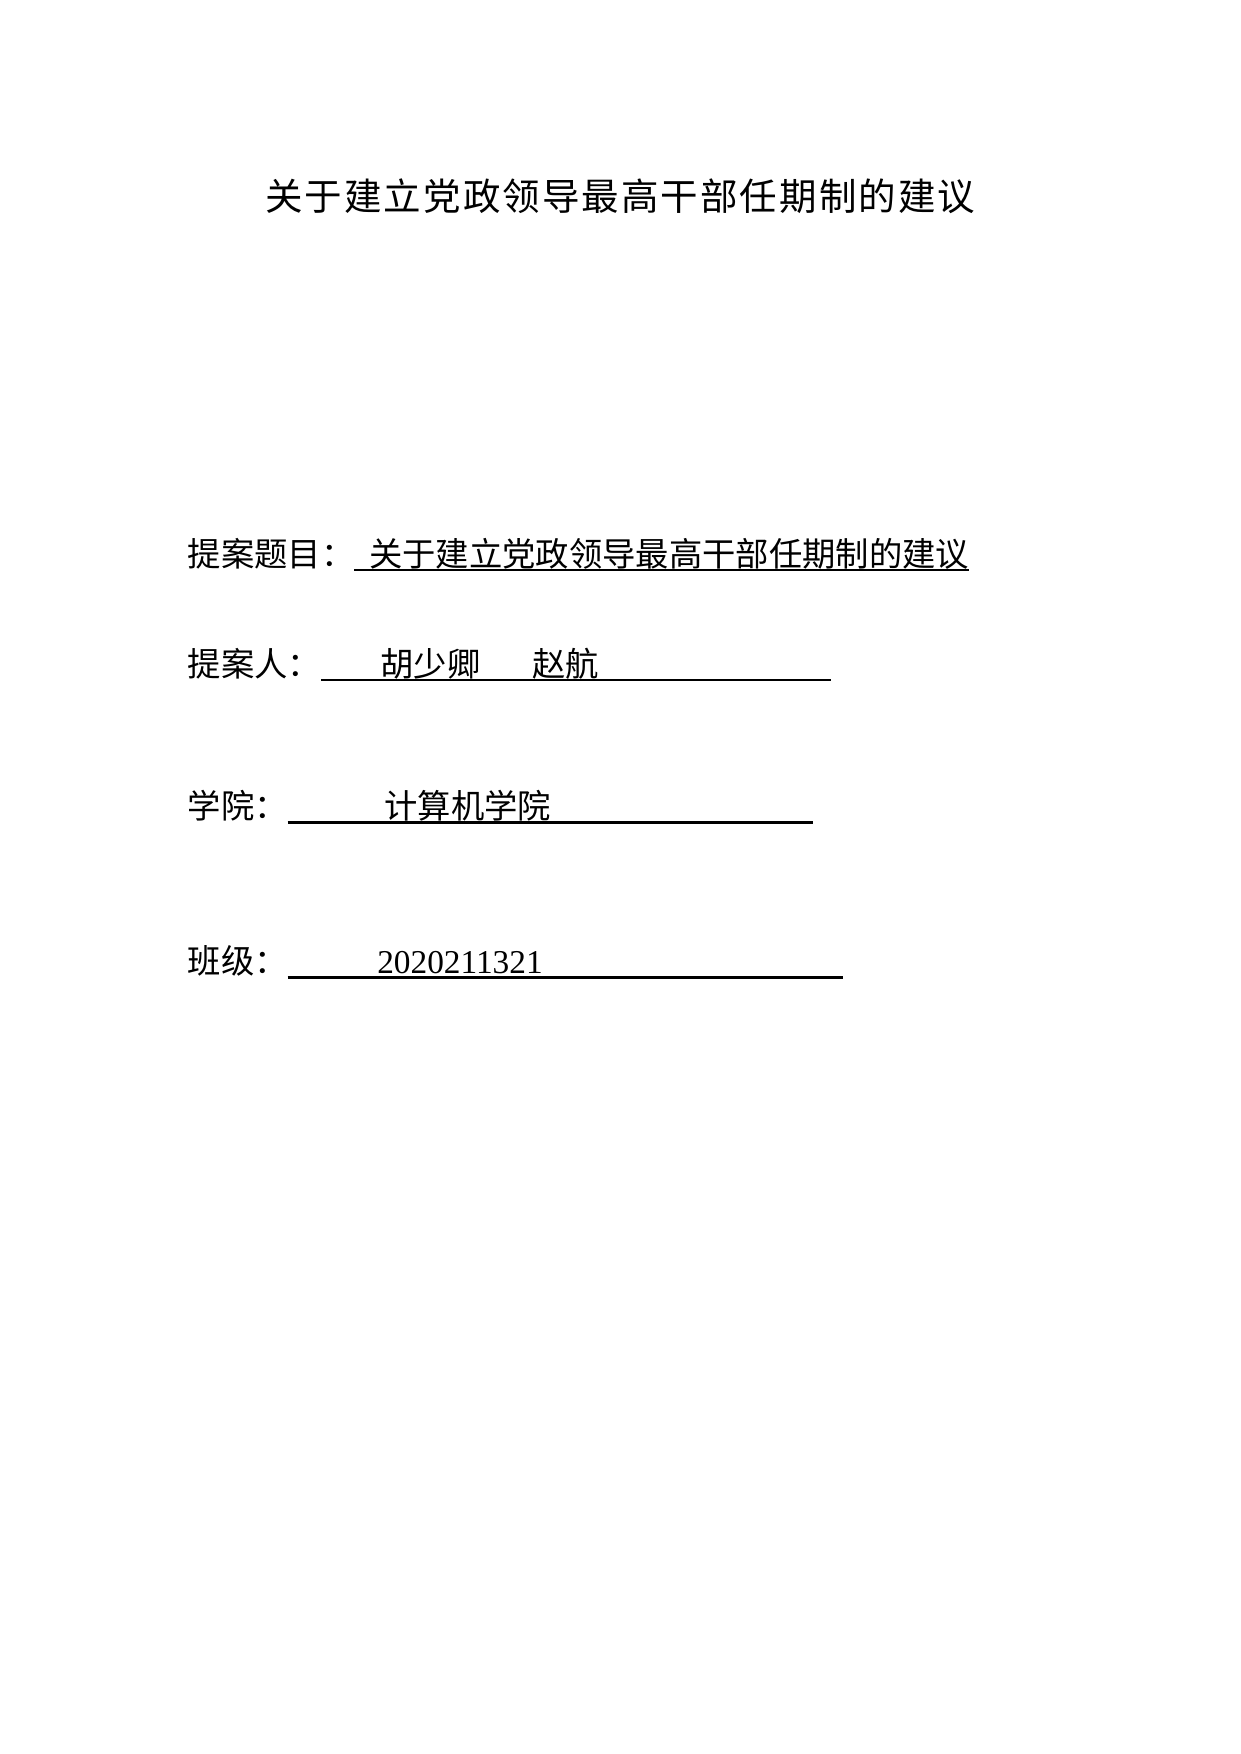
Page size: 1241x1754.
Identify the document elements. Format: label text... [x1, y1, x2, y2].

text 班级： 2020211321 [187, 927, 1053, 992]
text 学院： 计算机学院 [187, 772, 1053, 837]
text 提案人： 胡少卿 赵航 [187, 629, 1053, 694]
text 关于建立党政领导最高干部任期制的建议 [187, 162, 1053, 227]
text 提案题目： 关于建立党政领导最高干部任期制的建议 [187, 519, 1053, 584]
